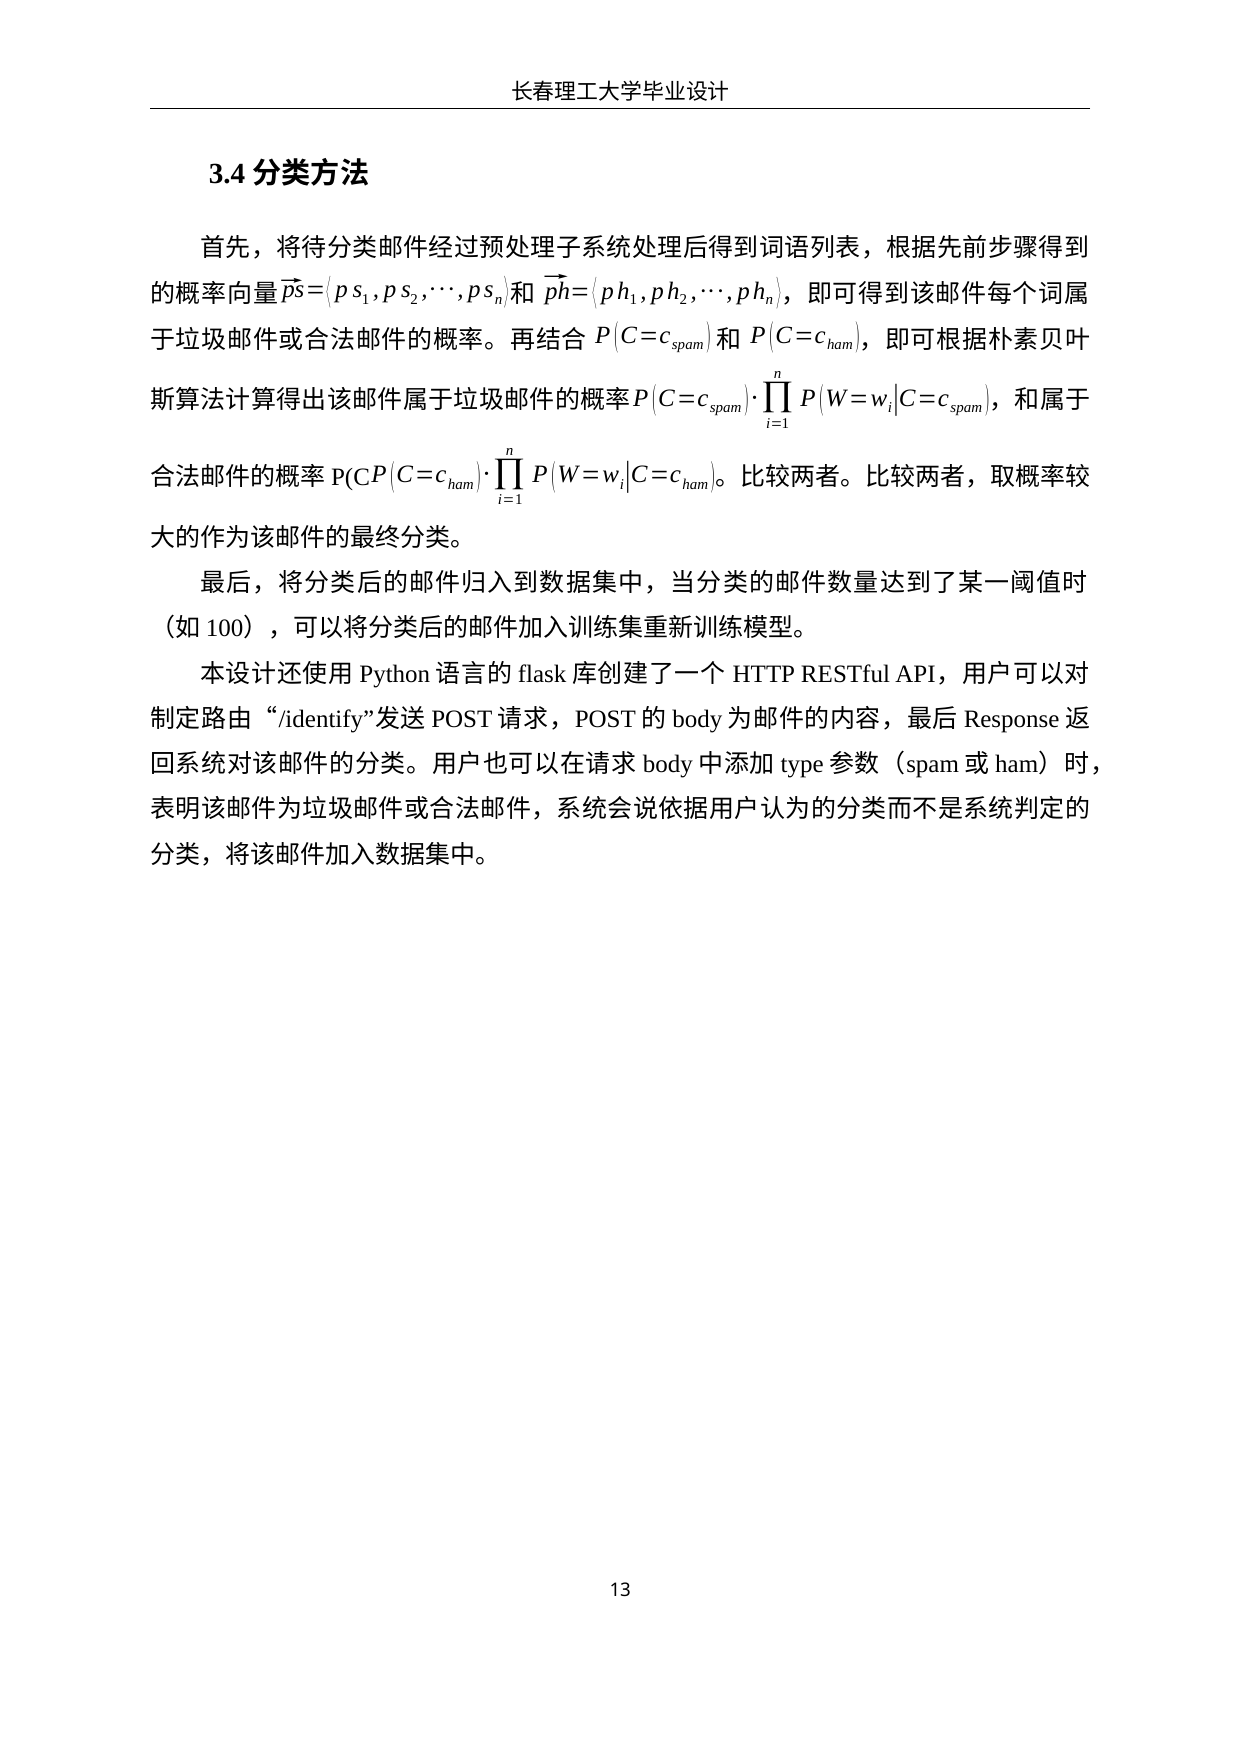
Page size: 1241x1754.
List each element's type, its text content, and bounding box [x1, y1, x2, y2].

subtitle 3.4 分类方法 [150, 150, 1090, 192]
text 最后，将分类后的邮件归入到数据集中，当分类的邮件数量达到了某一阈值时（如 100），可以将分类后的邮件加入训练集重新训练模型。 [150, 562, 1090, 644]
text 首先，将待分类邮件经过预处理子系统处理后得到词语列表，根据先前步骤得到的概率向量和 ，即可得到该邮件每个词属于垃圾邮件或合法邮件的概率。再结合 和 ，即可根据朴素贝叶斯算法计算得出该邮件属于垃圾邮件的概率，和属于合法邮件的概率 P(C。比较两者。比较两者，取概率较大的作为该邮件的最终分类。 [150, 228, 1090, 553]
text 本设计还使用Python语言的flask库创建了一个 HTTP RESTful API，用户可以对制定路由“/identify”发送POST请求，POST的body为邮件的内容，最后Response返回系统对该邮件的分类。用户也可以在请求body中添加type参数（spam或ham）时，表明该邮件为垃圾邮件或合法邮件，系统会说依据用户认为的分类而不是系统判定的分类，将该邮件加入数据集中。 [150, 653, 1090, 871]
